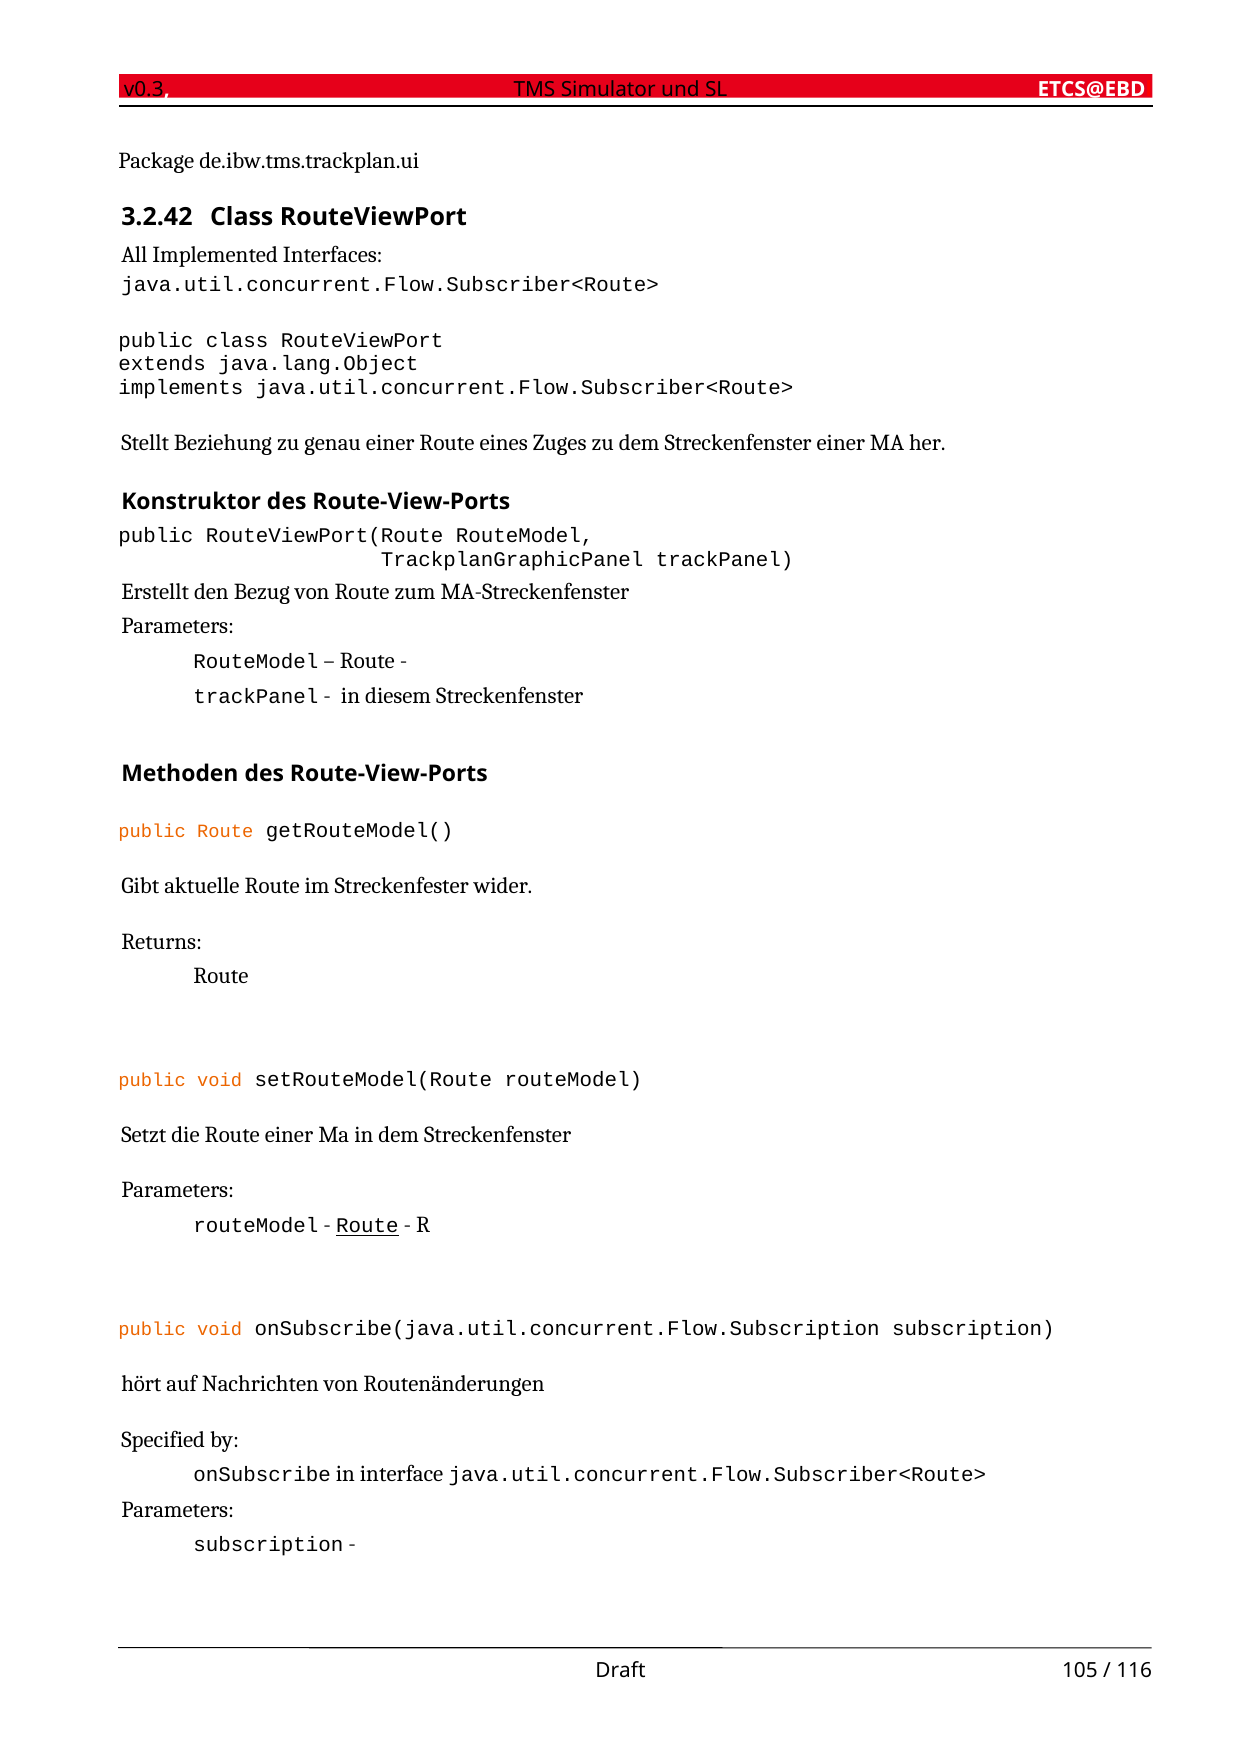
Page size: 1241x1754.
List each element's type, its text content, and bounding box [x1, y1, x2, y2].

text All Implemented Interfaces: [121, 241, 1152, 268]
text public void onSubscribe​(java.util.concurrent.Flow.Subscription subscription) [118, 1318, 1152, 1342]
subtitle Methoden des Route-View-Ports [121, 757, 1149, 788]
text public Route getRouteModel() [118, 820, 1152, 844]
text Parameters: [121, 1496, 1149, 1523]
text subscription - [193, 1531, 1149, 1558]
text public RouteViewPort​(Route RouteModel, [118, 525, 1152, 548]
subtitle Konstruktor des Route-View-Ports [121, 485, 1149, 517]
text public void setRouteModel​(Route routeModel) [118, 1069, 1152, 1093]
text Stellt Beziehung zu genau einer Route eines Zuges zu dem Streckenfenster einer MA her. [121, 430, 1149, 456]
text TrackplanGraphicPanel trackPanel) [118, 548, 1152, 572]
text trackPanel - in diesem Streckenfenster [193, 683, 1149, 710]
text Parameters: [121, 1177, 1149, 1204]
text routeModel - Route - R [193, 1212, 1149, 1239]
text java.util.concurrent.Flow.Subscriber<Route> [121, 274, 1149, 298]
text Package de.ibw.tms.trackplan.ui [118, 148, 1152, 174]
text Gibt aktuelle Route im Streckenfester wider. [121, 873, 1149, 899]
text Setzt die Route einer Ma in dem Streckenfenster [121, 1122, 1149, 1148]
text Erstellt den Bezug von Route zum MA-Streckenfenster [121, 578, 1149, 605]
text hört auf Nachrichten von Routenänderungen [121, 1371, 1149, 1397]
text RouteModel – Route - [193, 648, 1149, 675]
text Route [193, 963, 1149, 990]
text implements java.util.concurrent.Flow.Subscriber<Route> [118, 377, 1152, 401]
text public class RouteViewPort [118, 330, 1152, 353]
text extends java.lang.Object [118, 353, 1152, 377]
subtitle Class RouteViewPort [121, 199, 1149, 233]
text Parameters: [121, 613, 1149, 639]
text Returns: [121, 929, 1149, 955]
text Specified by: [121, 1426, 1149, 1453]
text onSubscribe in interface java.util.concurrent.Flow.Subscriber<Route> [193, 1461, 1149, 1488]
